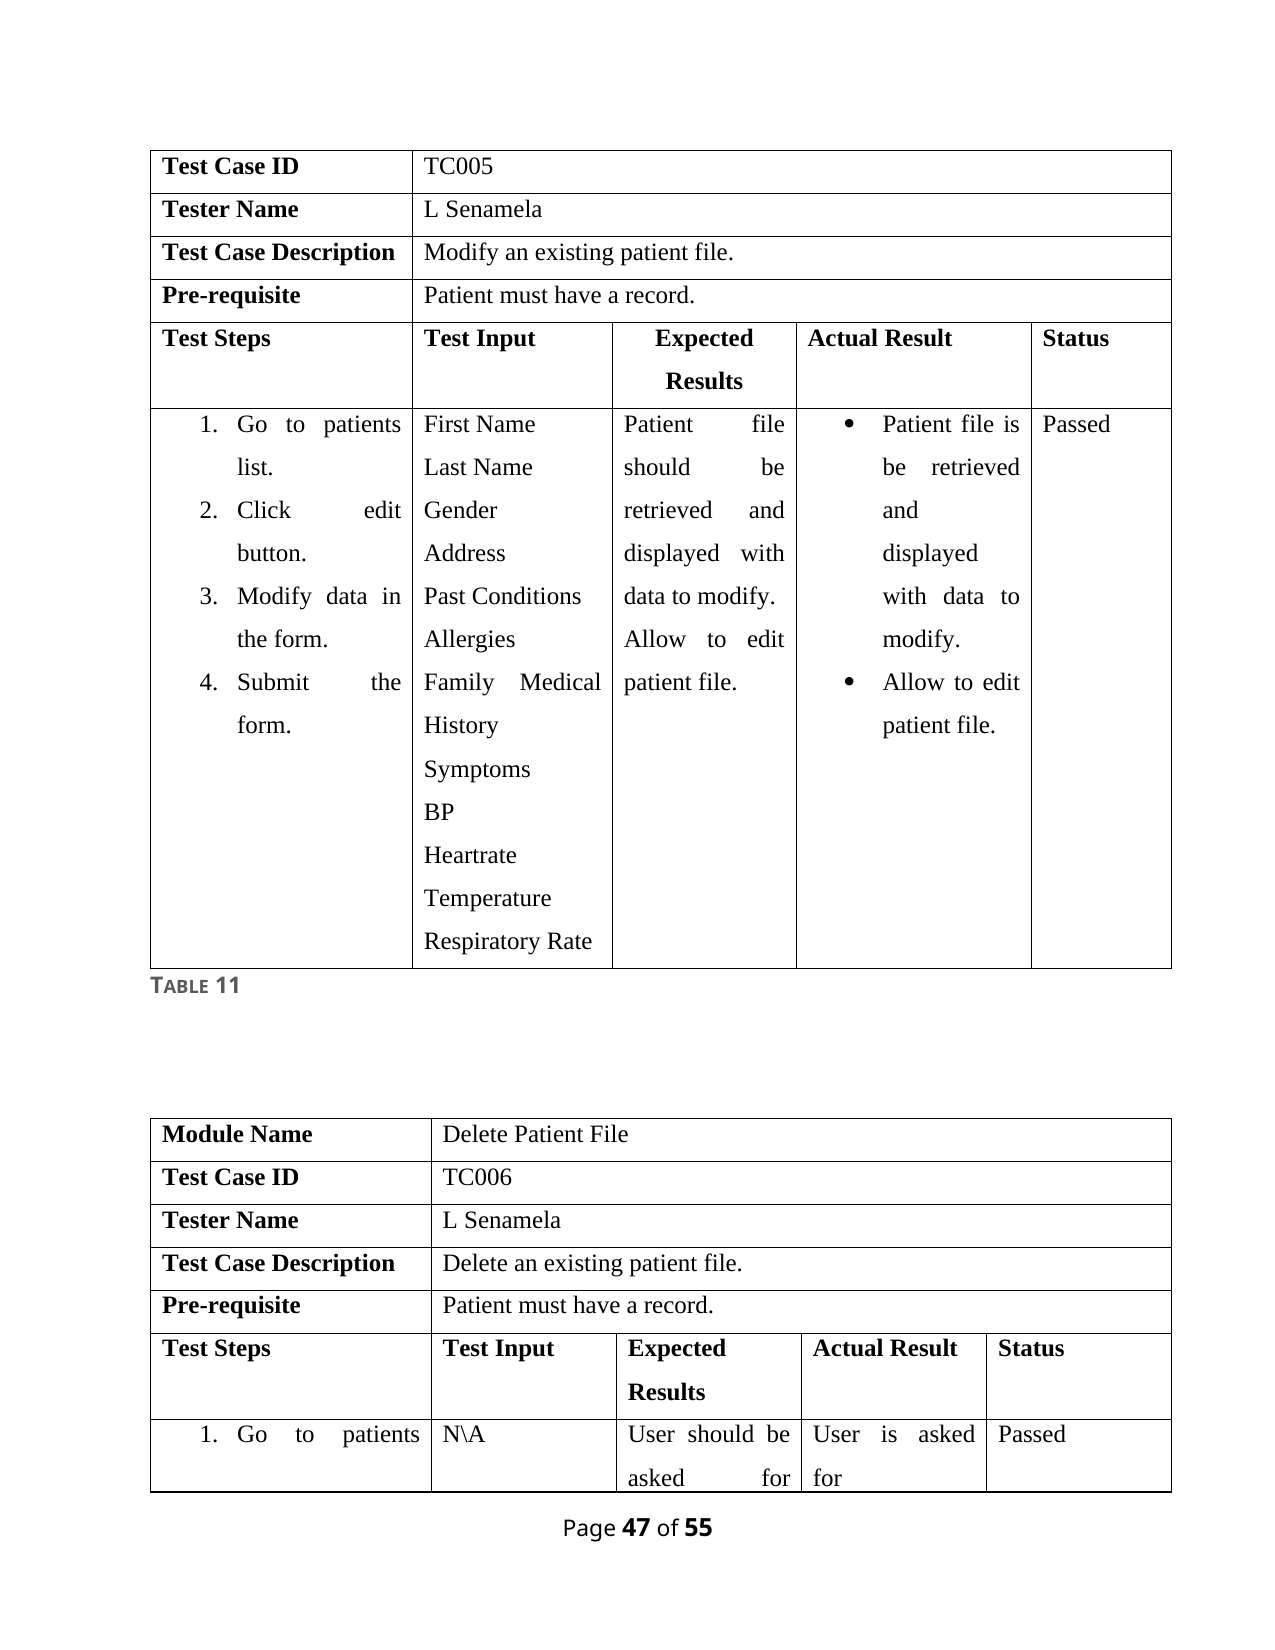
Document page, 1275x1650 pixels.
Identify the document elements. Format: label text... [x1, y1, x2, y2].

table_cell N\A [432, 1420, 616, 1491]
text Table 11 [150, 969, 1125, 1000]
table_cell Delete an existing patient file. [432, 1248, 1171, 1289]
table_cell Expected Results [617, 1334, 801, 1418]
table_cell Test Case Description [151, 237, 412, 279]
table_cell Pre-requisite [151, 280, 412, 322]
table_cell Patient file is be retrieved and displayed with data to modify. Allow to edit patient file. [797, 409, 1031, 968]
table_cell Test Input [432, 1334, 616, 1418]
table_cell Actual Result [797, 323, 1031, 408]
table_cell TC005 [413, 151, 1171, 193]
table_cell Test Input [413, 323, 612, 408]
table_cell L Senamela [413, 194, 1171, 236]
table_cell Tester Name [151, 194, 412, 236]
table_cell Actual Result [802, 1334, 986, 1418]
table_cell Test Steps [151, 323, 412, 408]
table_cell First Name Last Name Gender Address Past Conditions Allergies Family Medical History Symptoms BP Heartrate Temperature Respiratory Rate [413, 409, 612, 968]
table_cell Modify an existing patient file. [413, 237, 1171, 279]
table_cell Test Case ID [151, 1162, 431, 1204]
table_cell Tester Name [151, 1205, 431, 1247]
table_cell Go to patients list. Click edit button. Modify data in the form. Submit the form. [151, 409, 412, 968]
table_cell Passed [1032, 409, 1171, 968]
table_cell Test Case Description [151, 1248, 431, 1289]
table_cell Patient must have a record. [413, 280, 1171, 322]
table_cell Status [987, 1334, 1171, 1418]
table_cell Patient must have a record. [432, 1291, 1171, 1332]
table_cell Patient file should be retrieved and displayed with data to modify. Allow to edit patient file. [613, 409, 796, 968]
table_cell TC006 [432, 1162, 1171, 1204]
table_header Delete Patient File [432, 1119, 1171, 1161]
table_cell Test Steps [151, 1334, 431, 1418]
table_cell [802, 1420, 986, 1491]
table_cell Passed [987, 1420, 1171, 1491]
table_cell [151, 1420, 431, 1491]
table_cell Test Case ID [151, 151, 412, 193]
table_cell Pre-requisite [151, 1291, 431, 1332]
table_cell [617, 1420, 801, 1491]
table_cell Expected Results [613, 323, 796, 408]
table_cell Status [1032, 323, 1171, 408]
table_cell L Senamela [432, 1205, 1171, 1247]
table_header Module Name [151, 1119, 431, 1161]
